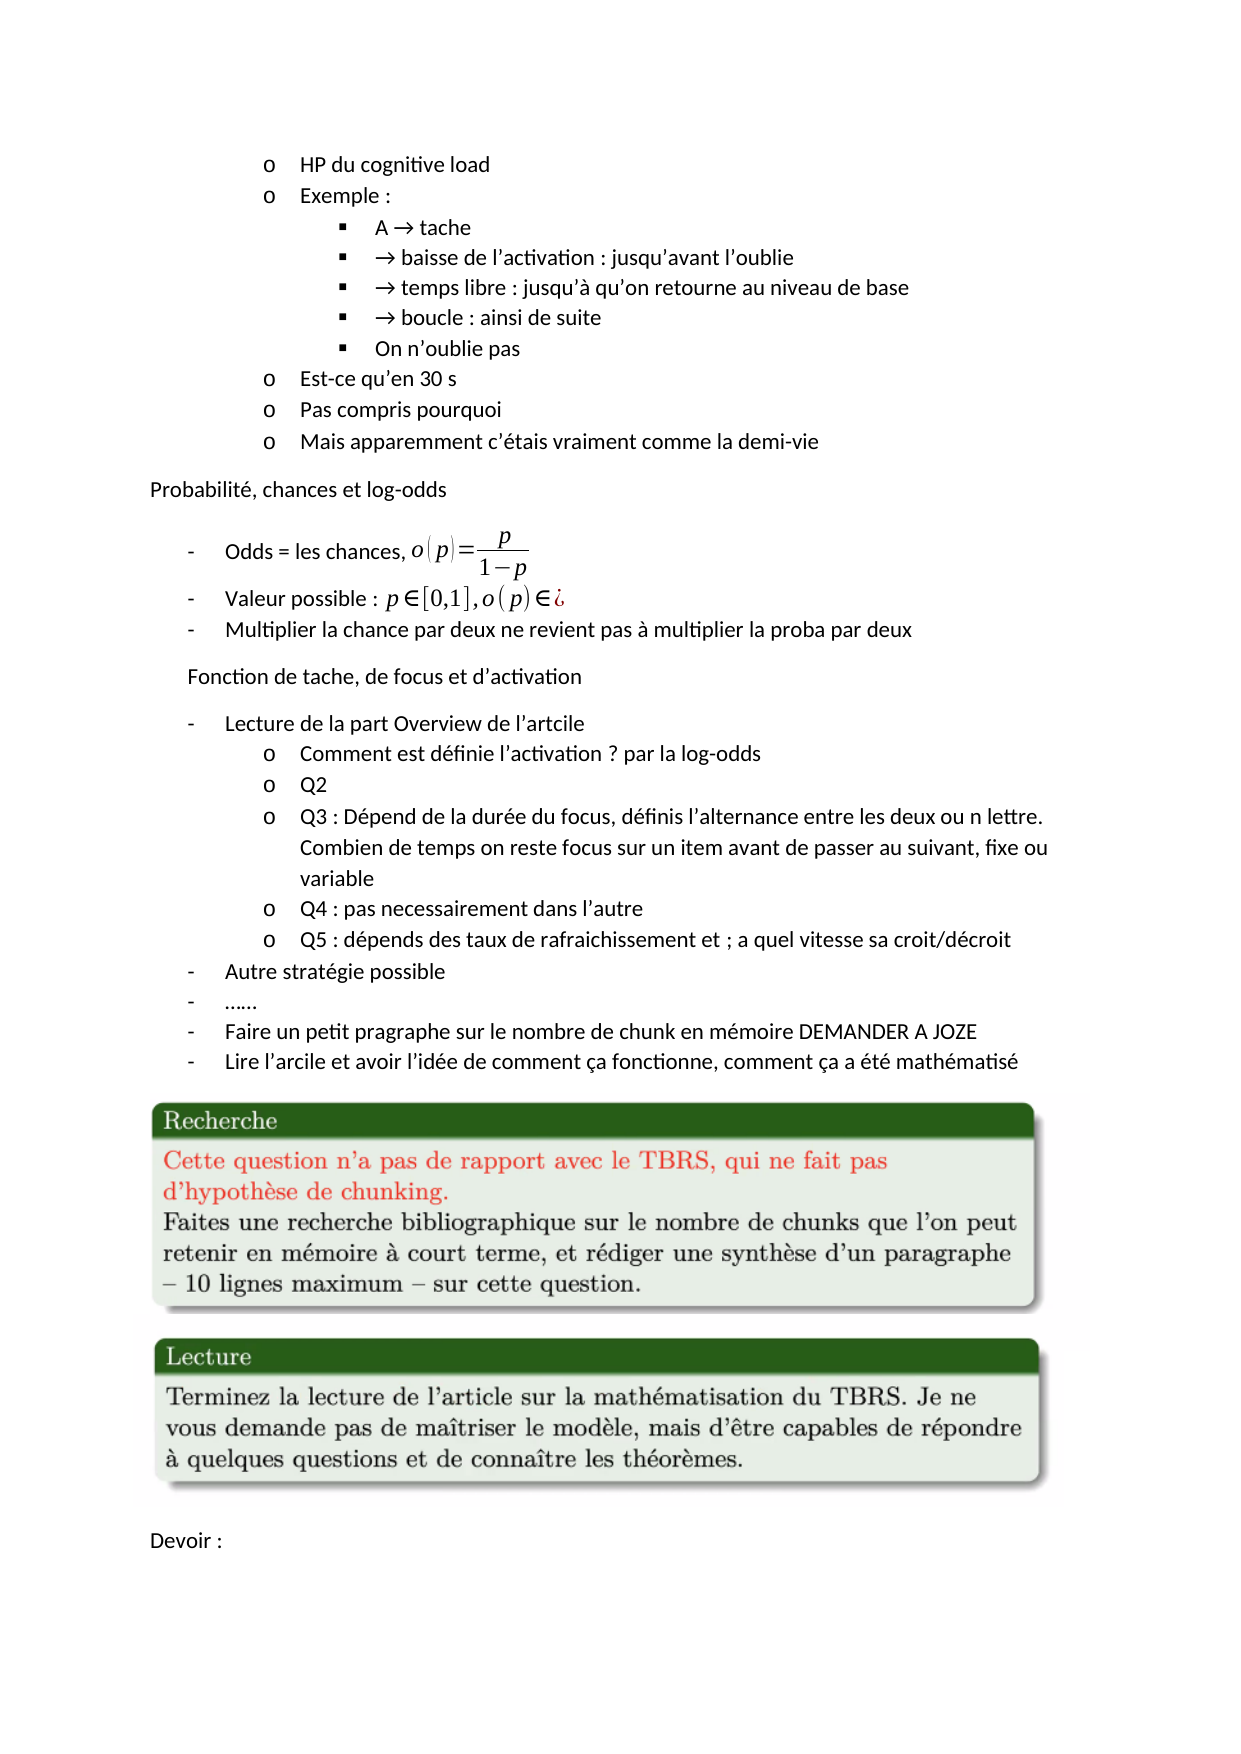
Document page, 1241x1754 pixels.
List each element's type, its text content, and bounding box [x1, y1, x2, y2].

list → temps libre : jusqu’à qu’on retourne au niveau de base [337, 273, 1090, 301]
list Q3 : Dépend de la durée du focus, définis l’alternance entre les deux ou n lettre. Combien de temps on reste focus sur un item avant de passer au suivant, fixe ou variable [262, 802, 1090, 892]
list HP du cognitive load [262, 150, 1090, 179]
text Fonction de tache, de focus et d’activation [187, 662, 1090, 690]
list A → tache [337, 213, 1090, 241]
list Lecture de la part Overview de l’artcile [187, 709, 1090, 737]
list Q2 [262, 771, 1090, 800]
picture [132, 1093, 1091, 1507]
list Pas compris pourquoi [262, 395, 1090, 424]
list Lire l’arcile et avoir l’idée de comment ça fonctionne, comment ça a été mathématisé [187, 1047, 1090, 1075]
list Comment est définie l’activation ? par la log-odds [262, 739, 1090, 768]
list On n’oublie pas [337, 334, 1090, 362]
list Q5 : dépends des taux de rafraichissement et ; a quel vitesse sa croit/décroit [262, 925, 1090, 954]
list Valeur possible : [187, 583, 1090, 613]
list → boucle : ainsi de suite [337, 303, 1090, 332]
list …… [187, 987, 1090, 1015]
list Exemple : [262, 181, 1090, 211]
list Mais apparemment c’étais vraiment comme la demi-vie [262, 427, 1090, 456]
list → baisse de l’activation : jusqu’avant l’oublie [337, 243, 1090, 271]
text Probabilité, chances et log-odds [150, 475, 1090, 503]
list Est-ce qu’en 30 s [262, 364, 1090, 393]
list Odds = les chances, [187, 522, 1090, 581]
list Faire un petit pragraphe sur le nombre de chunk en mémoire DEMANDER A JOZE [187, 1017, 1090, 1045]
list Autre stratégie possible [187, 957, 1090, 985]
text Devoir : [150, 1351, 1090, 1554]
list Multiplier la chance par deux ne revient pas à multiplier la proba par deux [187, 615, 1090, 643]
list Q4 : pas necessairement dans l’autre [262, 894, 1090, 923]
